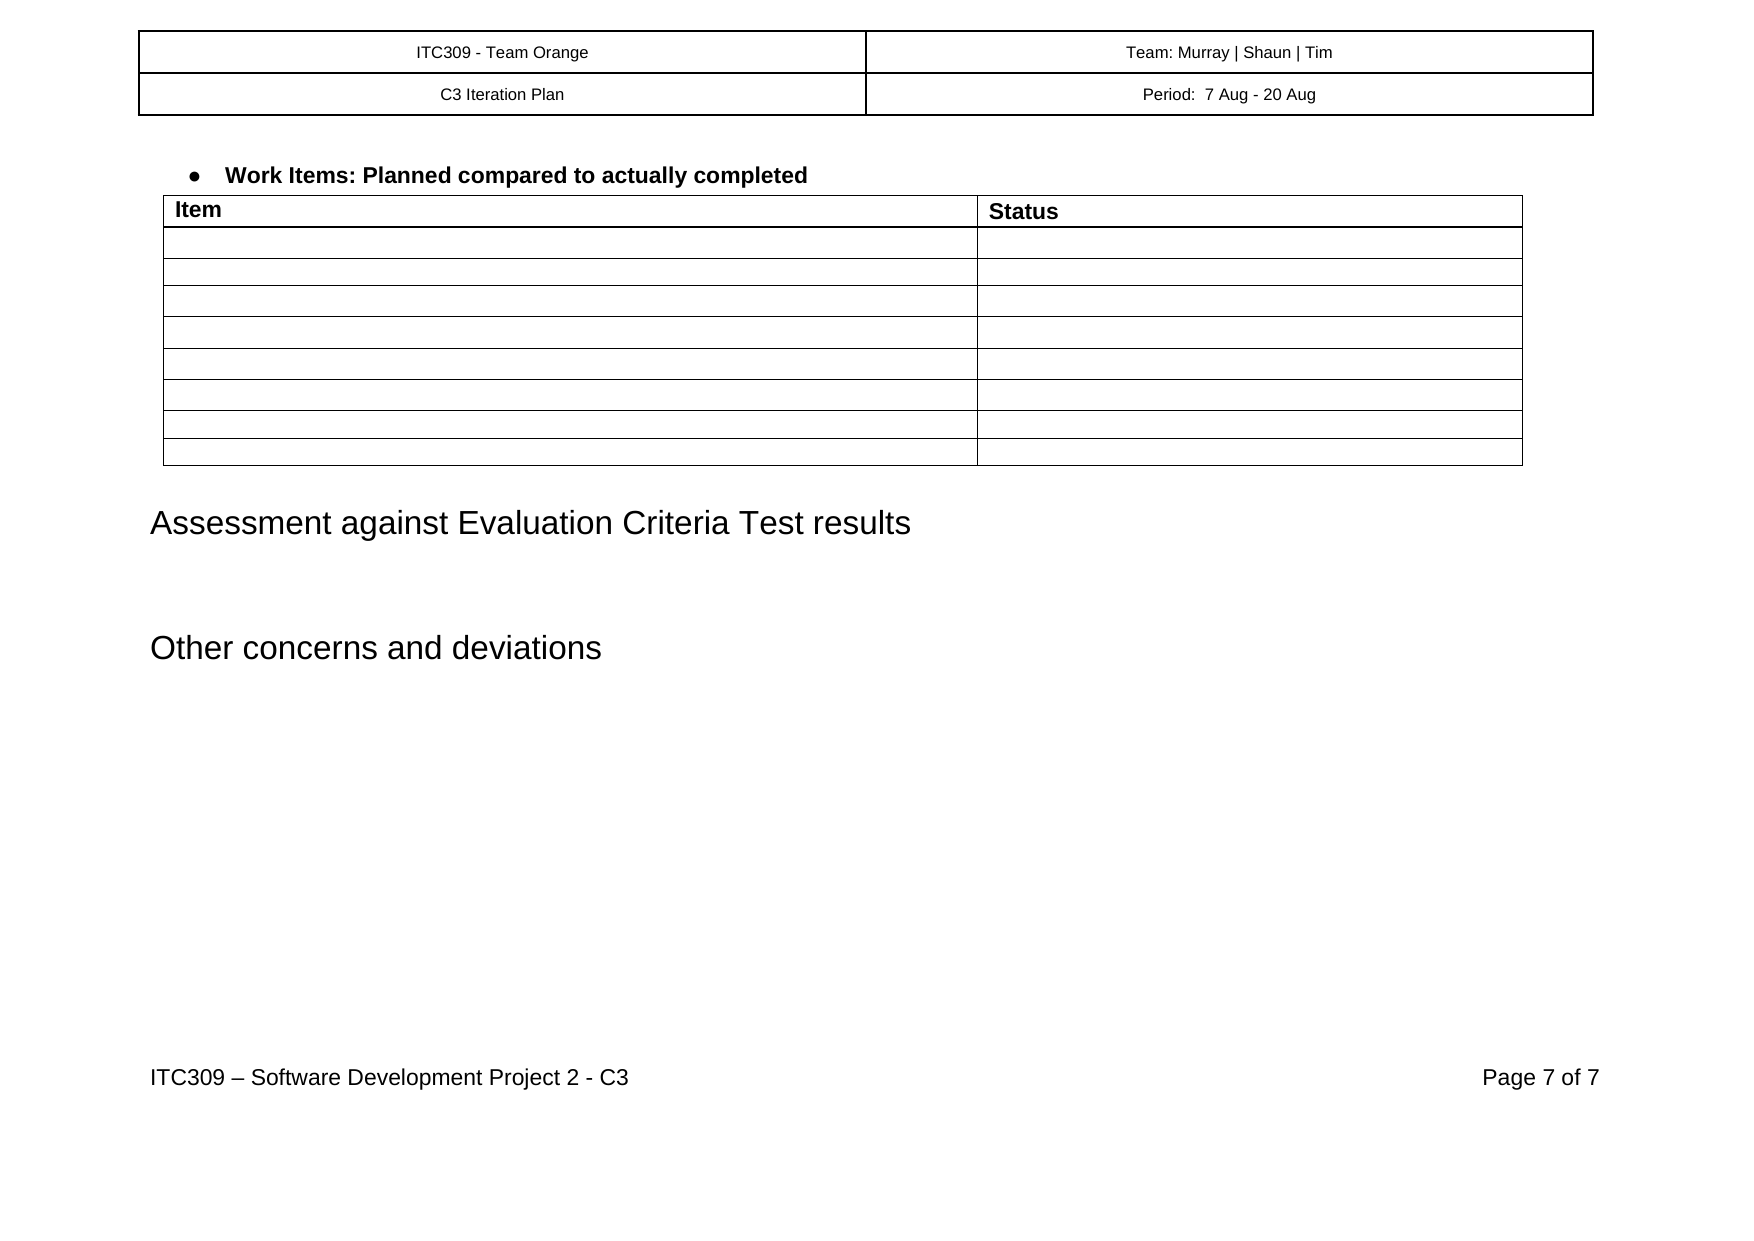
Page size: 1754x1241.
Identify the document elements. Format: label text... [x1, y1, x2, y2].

table_cell [978, 411, 1522, 437]
table_cell [978, 317, 1522, 347]
subtitle Work Items: Planned compared to actually completed [187, 162, 1604, 189]
table_header Item [164, 196, 977, 226]
table_cell [978, 259, 1522, 285]
table_cell [978, 228, 1522, 258]
table_cell [164, 380, 977, 410]
table_header Status [978, 196, 1522, 226]
table_cell [164, 317, 977, 347]
table_cell [164, 286, 977, 316]
table_cell [164, 349, 977, 379]
table_cell [164, 259, 977, 285]
table_cell [164, 228, 977, 258]
table_cell [978, 439, 1522, 465]
table_cell [978, 349, 1522, 379]
table_cell [164, 439, 977, 465]
table_cell [978, 380, 1522, 410]
subtitle Assessment against Evaluation Criteria Test results [150, 503, 1604, 542]
table_cell [978, 286, 1522, 316]
subtitle Other concerns and deviations [150, 628, 1604, 666]
table_cell [164, 411, 977, 437]
